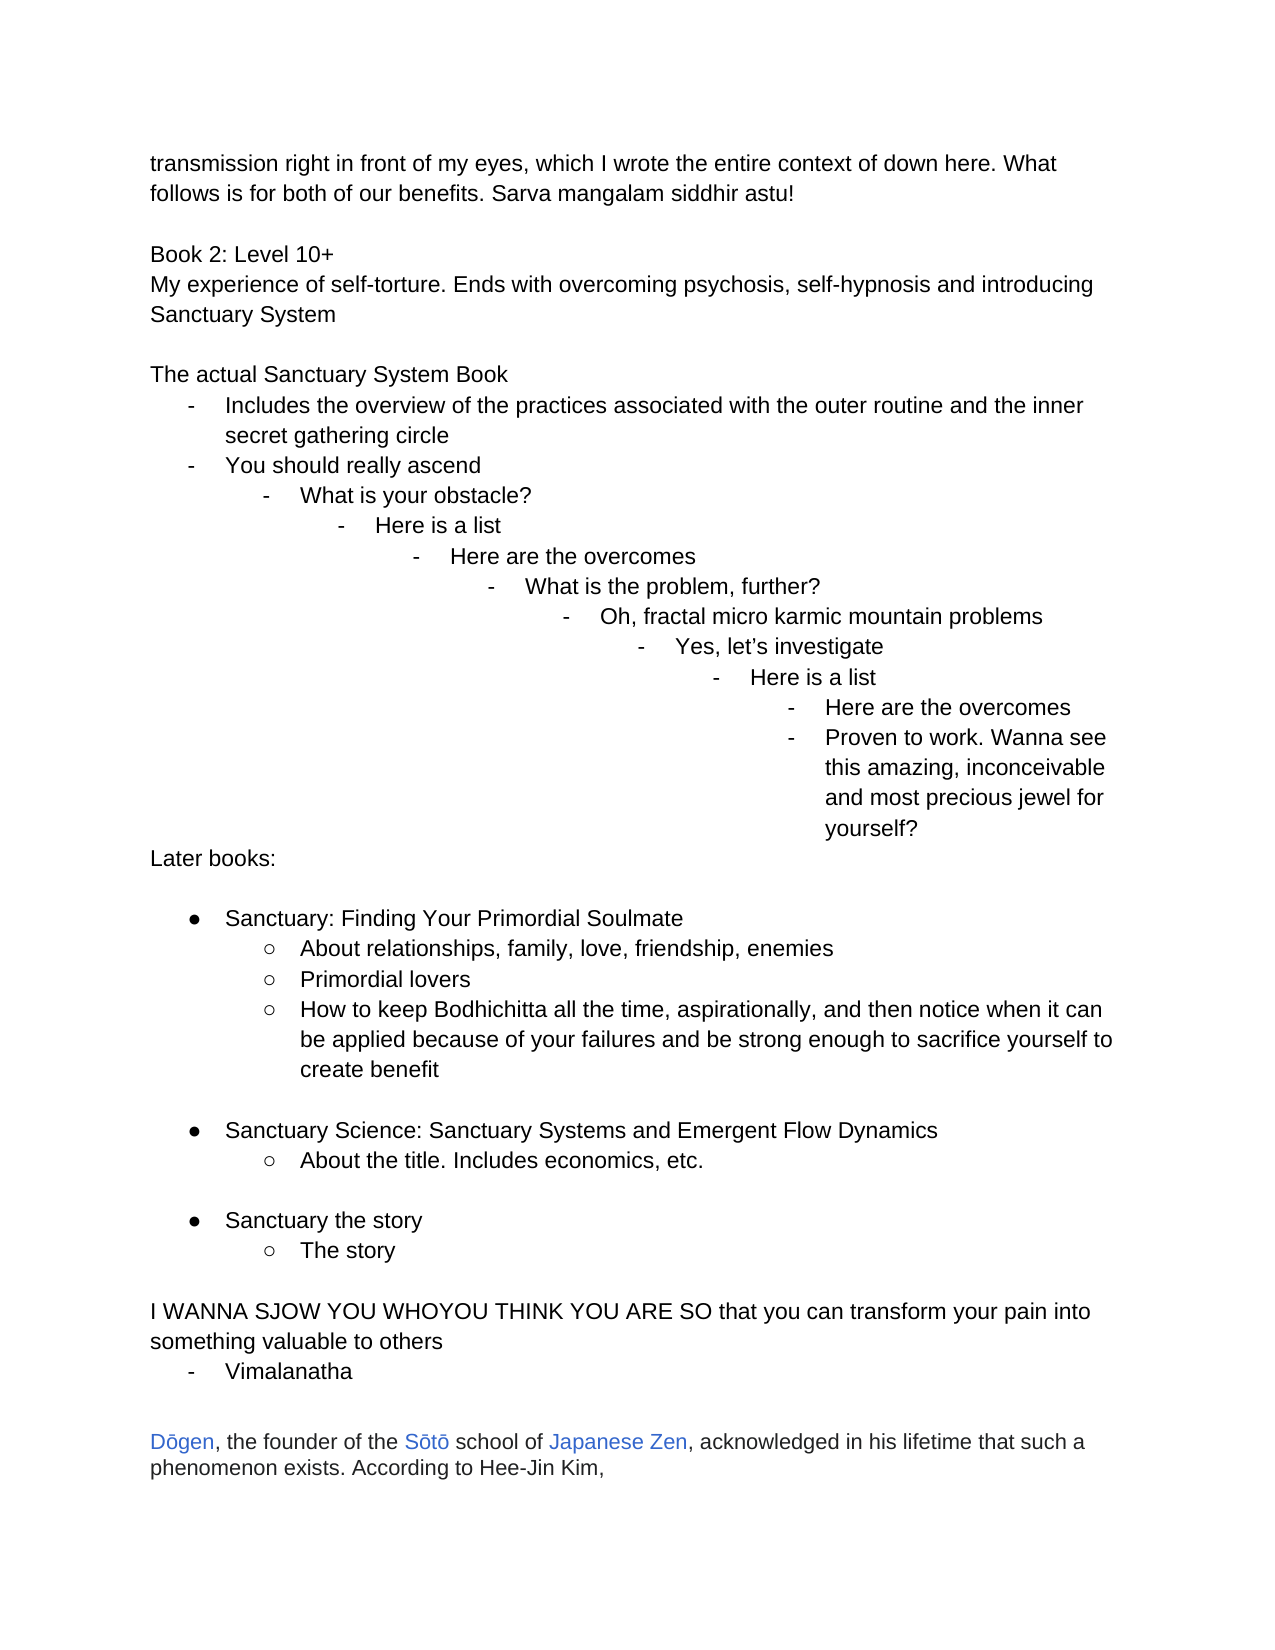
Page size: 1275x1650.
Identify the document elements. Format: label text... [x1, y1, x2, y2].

list Includes the overview of the practices associated with the outer routine and the inner secret gathering circle [187, 392, 1125, 448]
text The actual Sanctuary System Book [150, 361, 1125, 388]
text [150, 150, 1125, 207]
list Yes, let’s investigate [637, 633, 1125, 660]
list Sanctuary the story [187, 1207, 1125, 1234]
text I WANNA SJOW YOU WHOYOU THINK YOU ARE SO that you can transform your pain into something valuable to others [150, 1298, 1125, 1354]
list What is your obstacle? [262, 482, 1125, 509]
list Sanctuary Science: Sanctuary Systems and Emergent Flow Dynamics [187, 1117, 1125, 1143]
list How to keep Bodhichitta all the time, aspirationally, and then notice when it can be applied because of your failures and be strong enough to sacrifice yourself to create benefit [262, 996, 1125, 1083]
list The story [262, 1237, 1125, 1264]
list Vimalanatha [187, 1358, 1125, 1385]
list Sanctuary: Finding Your Primordial Soulmate [187, 905, 1125, 932]
list About relationships, family, love, friendship, enemies [262, 935, 1125, 962]
text Dōgen, the founder of the Sōtō school of Japanese Zen, acknowledged in his lifetime that such a phenomenon exists. According to Hee-Jin Kim, [150, 1429, 1125, 1479]
list What is the problem, further? [487, 573, 1125, 599]
list Proven to work. Wanna see this amazing, inconceivable and most precious jewel for yourself? [787, 724, 1125, 841]
list Here is a list [712, 663, 1125, 690]
list Oh, fractal micro karmic mountain problems [562, 603, 1125, 629]
list Here are the overcomes [787, 694, 1125, 720]
text Book 2: Level 10+ [150, 241, 1125, 267]
list About the title. Includes economics, etc. [262, 1147, 1125, 1173]
text Later books: [150, 845, 1125, 871]
list Primordial lovers [262, 966, 1125, 992]
list Here is a list [337, 512, 1125, 539]
list You should really ascend [187, 452, 1125, 478]
list Here are the overcomes [412, 543, 1125, 569]
text My experience of self-torture. Ends with overcoming psychosis, self-hypnosis and introducing Sanctuary System [150, 271, 1125, 327]
